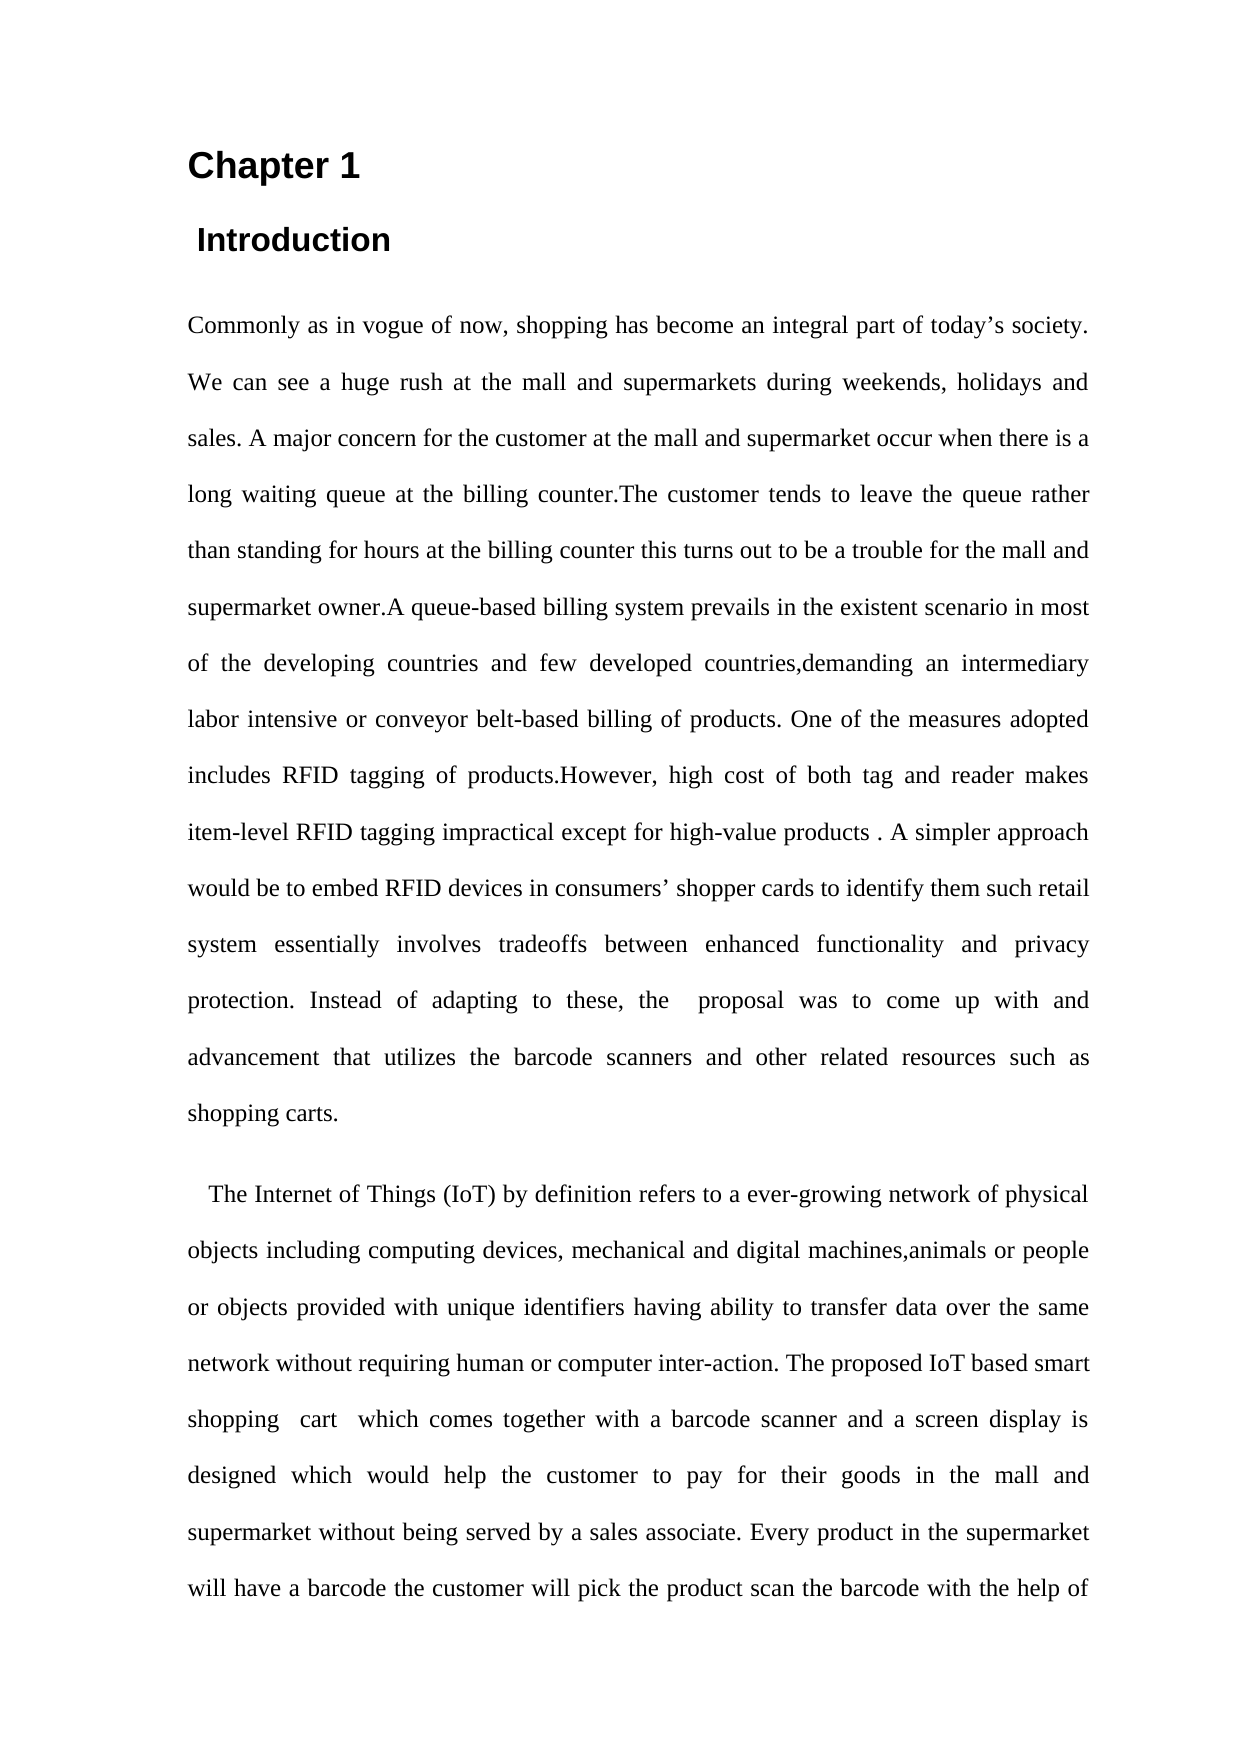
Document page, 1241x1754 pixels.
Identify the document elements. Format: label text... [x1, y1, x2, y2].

text Commonly as in vogue of now, shopping has become an integral part of today’s society. We can see a huge rush at the mall and supermarkets during weekends, holidays and sales. A major concern for the customer at the mall and supermarket occur when there is a long waiting queue at the billing counter.The customer tends to leave the queue rather than standing for hours at the billing counter this turns out to be a trouble for the mall and supermarket owner.A queue-based billing system prevails in the existent scenario in most of the developing countries and few developed countries,demanding an intermediary labor intensive or conveyor belt-based billing of products. One of the measures adopted includes RFID tagging of products.However, high cost of both tag and reader makes item-level RFID tagging impractical except for high-value products . A simpler approach would be to embed RFID devices in consumers’ shopper cards to identify them such retail system essentially involves tradeoffs between enhanced functionality and privacy protection. Instead of adapting to these, the proposal was to come up with and advancement that utilizes the barcode scanners and other related resources such as shopping carts. [187, 306, 1090, 1131]
text Introduction [187, 202, 1090, 277]
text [187, 1175, 1090, 1606]
text Chapter 1 [187, 127, 1090, 202]
